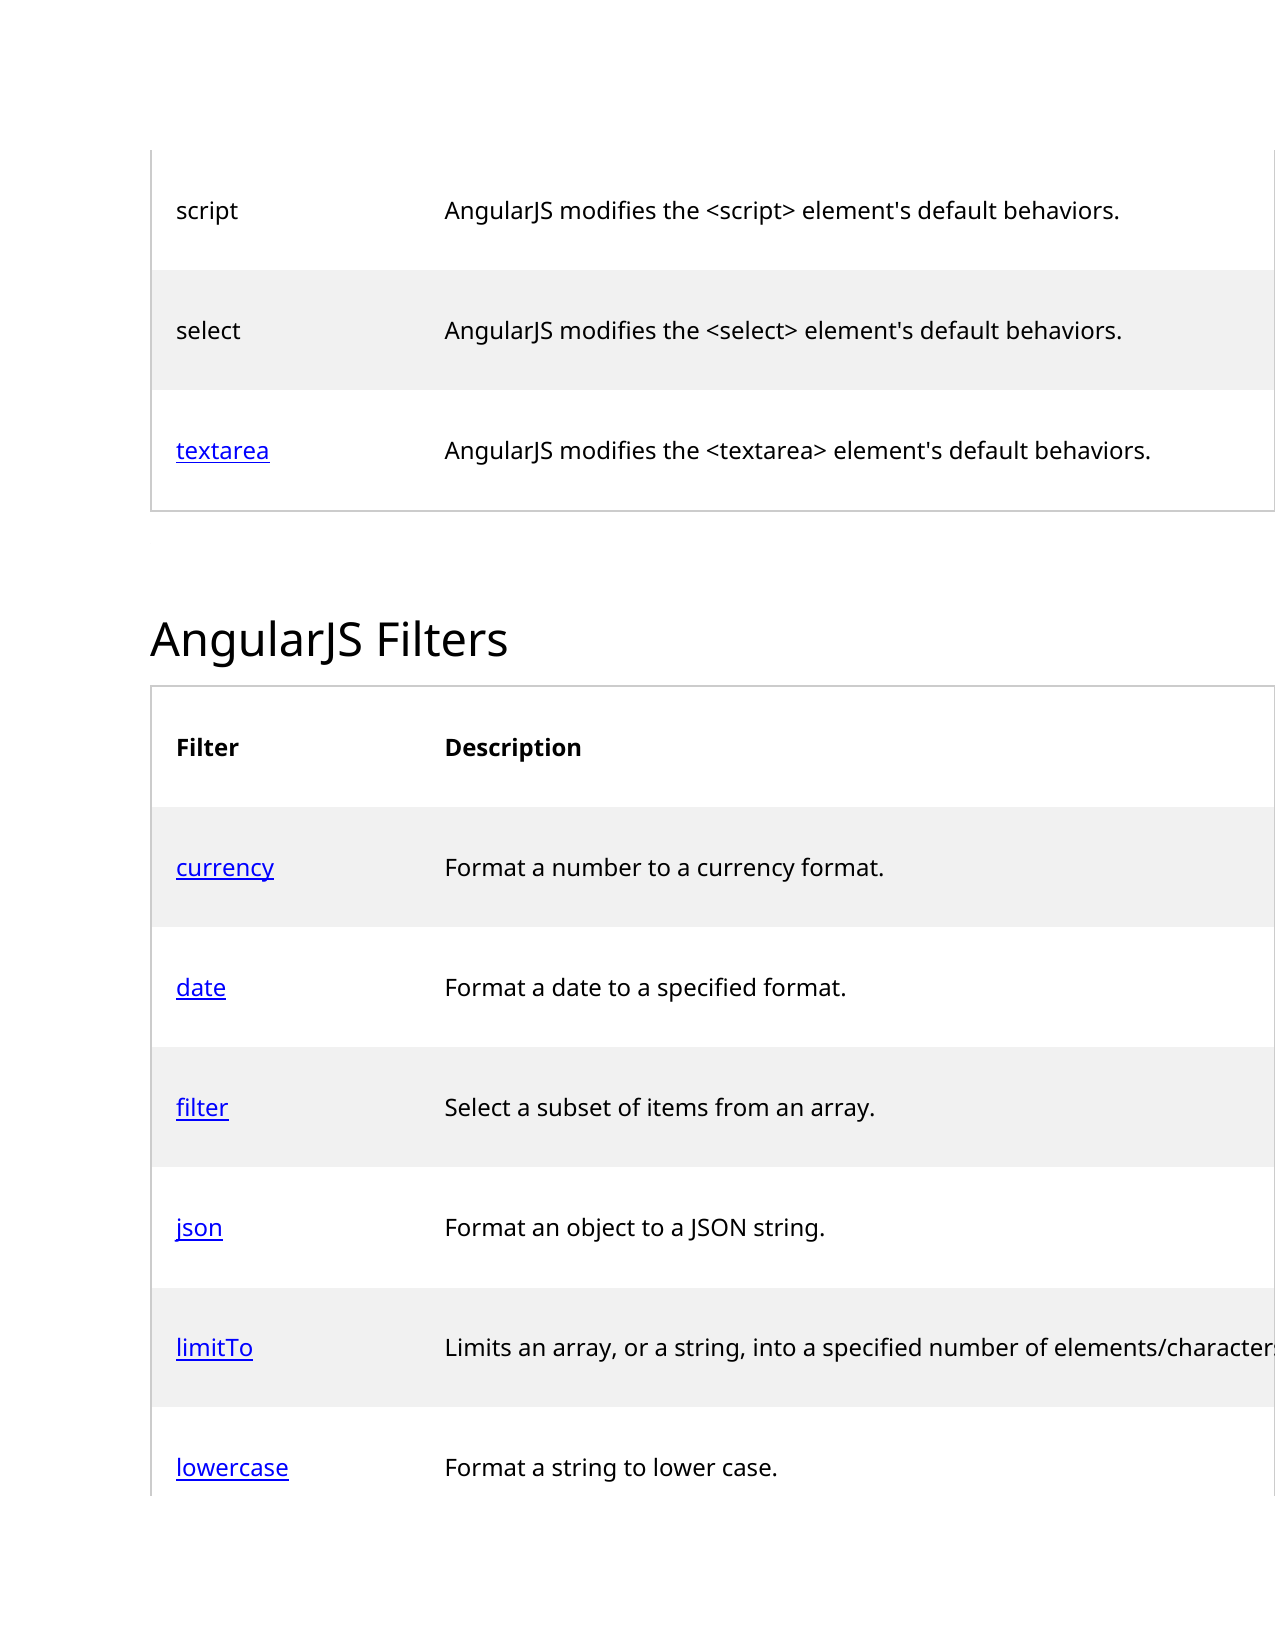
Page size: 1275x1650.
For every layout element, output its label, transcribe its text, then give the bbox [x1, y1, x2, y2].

text AngularJS Filters [150, 606, 1125, 670]
table_cell AngularJS modifies the <textarea> element's default behaviors. [432, 390, 1274, 510]
table_cell currency [152, 807, 432, 927]
table_cell select [152, 270, 432, 390]
table_cell json [152, 1167, 432, 1287]
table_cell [432, 1408, 1274, 1496]
table_cell script [152, 150, 432, 270]
table_header Filter [152, 687, 432, 807]
table_cell textarea [152, 390, 432, 510]
table_cell Format a date to a specified format. [432, 927, 1274, 1047]
table_cell Limits an array, or a string, into a specified number of elements/characters. [432, 1288, 1274, 1407]
table_header Description [432, 687, 1274, 807]
table_cell AngularJS modifies the <script> element's default behaviors. [432, 150, 1274, 270]
table_cell Select a subset of items from an array. [432, 1047, 1274, 1167]
table_cell limitTo [152, 1288, 432, 1407]
table_cell filter [152, 1047, 432, 1167]
table_cell lowercase [152, 1408, 432, 1496]
table_cell Format an object to a JSON string. [432, 1167, 1274, 1287]
table_cell AngularJS modifies the <select> element's default behaviors. [432, 270, 1274, 390]
table_cell date [152, 927, 432, 1047]
table_cell Format a number to a currency format. [432, 807, 1274, 927]
